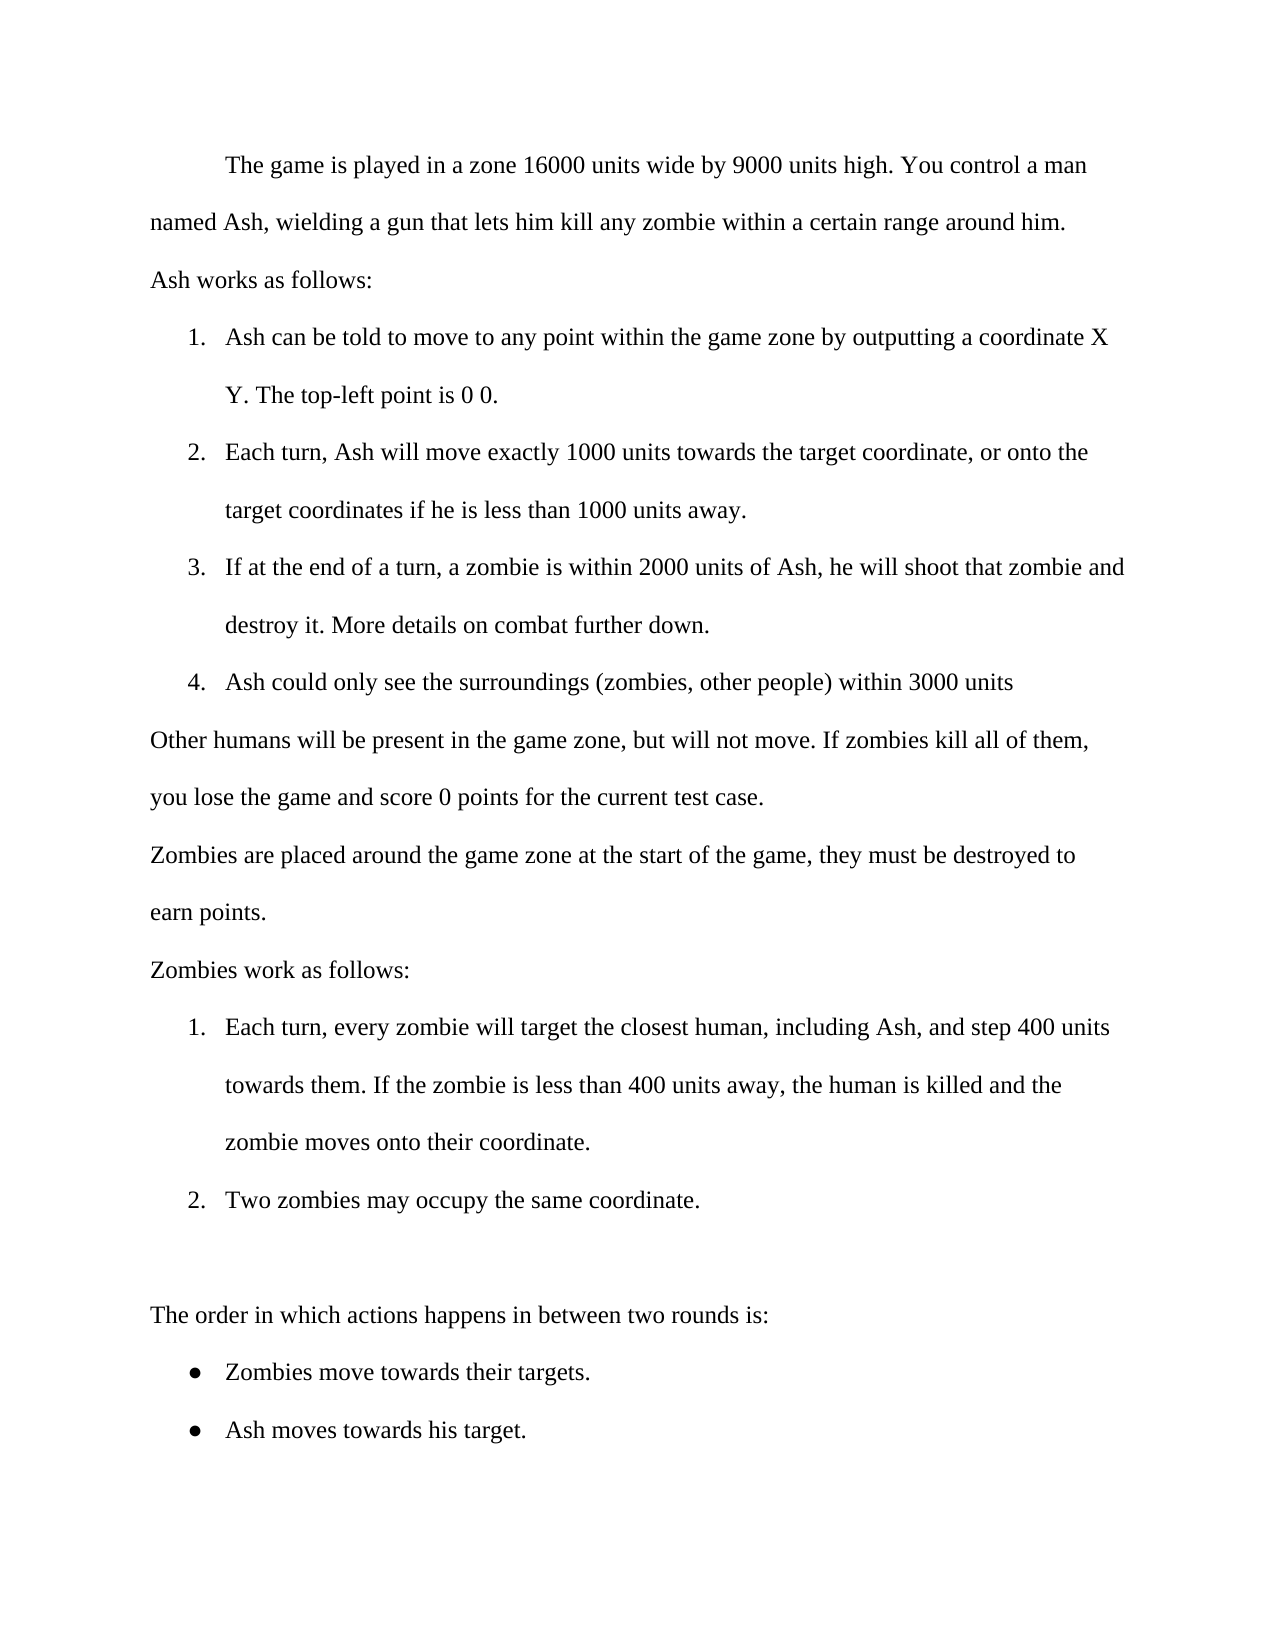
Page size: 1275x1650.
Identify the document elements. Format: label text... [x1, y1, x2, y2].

list If at the end of a turn, a zombie is within 2000 units of Ash, he will shoot that zombie and destroy it. More details on combat further down. [187, 552, 1125, 639]
text The order in which actions happens in between two rounds is: [150, 1300, 1125, 1329]
list Each turn, Ash will move exactly 1000 units towards the target coordinate, or onto the target coordinates if he is less than 1000 units away. [187, 437, 1125, 524]
list Zombies move towards their targets. [187, 1357, 1125, 1386]
list Two zombies may occupy the same coordinate. [187, 1185, 1125, 1214]
list Ash moves towards his target. [187, 1415, 1125, 1444]
list Each turn, every zombie will target the closest human, including Ash, and step 400 units towards them. If the zombie is less than 400 units away, the human is killed and the zombie moves onto their coordinate. [187, 1012, 1125, 1156]
text Other humans will be present in the game zone, but will not move. If zombies kill all of them, you lose the game and score 0 points for the current test case. [150, 725, 1125, 811]
text Zombies are placed around the game zone at the start of the game, they must be destroyed to earn points. [150, 840, 1125, 926]
list Ash could only see the surroundings (zombies, other people) within 3000 units [187, 667, 1125, 696]
text Zombies work as follows: [150, 955, 1125, 984]
text Ash works as follows: [150, 265, 1125, 294]
list Ash can be told to move to any point within the game zone by outputting a coordinate X Y. The top-left point is 0 0. [187, 322, 1125, 409]
text The game is played in a zone 16000 units wide by 9000 units high. You control a man named Ash, wielding a gun that lets him kill any zombie within a certain range around him. [150, 150, 1125, 236]
